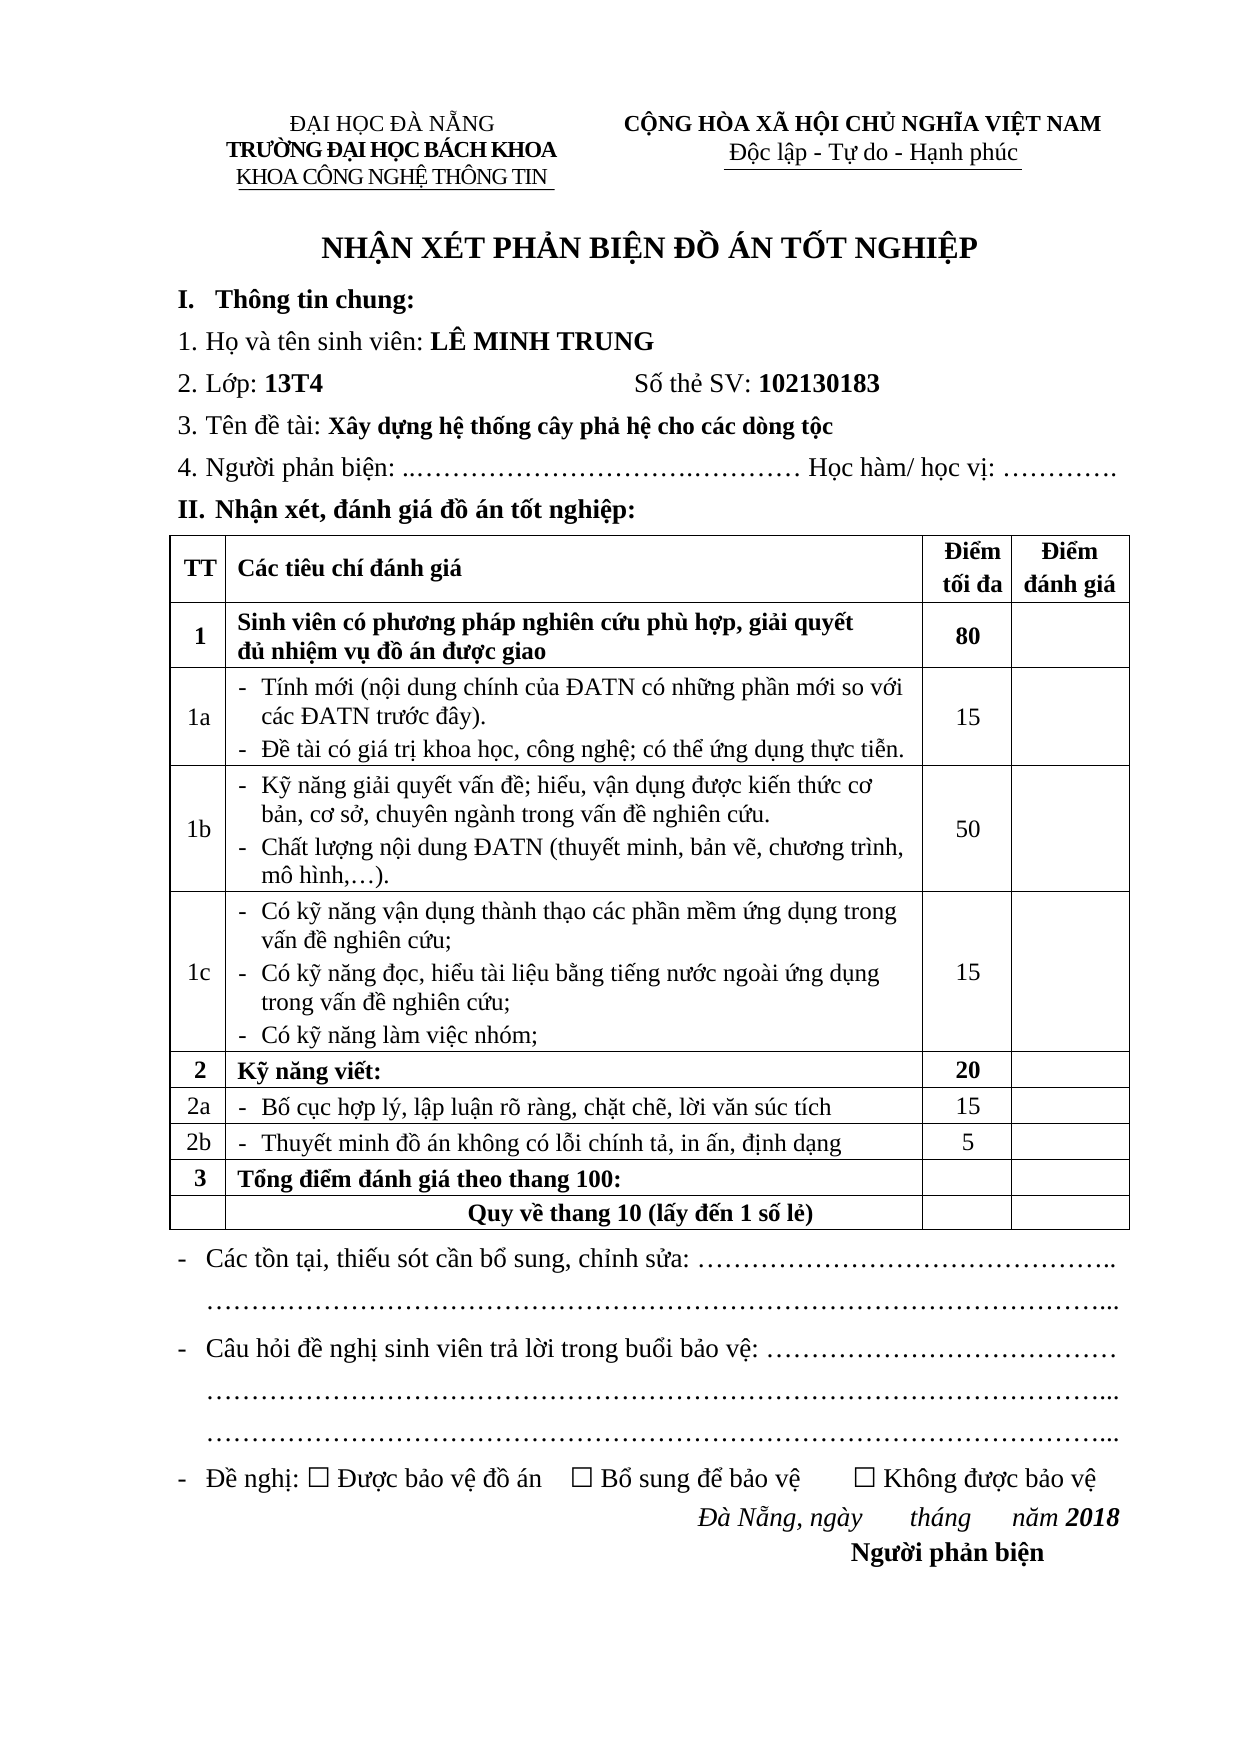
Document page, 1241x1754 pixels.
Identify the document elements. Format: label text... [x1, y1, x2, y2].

table_cell Kỹ năng viết: [226, 1052, 922, 1087]
table_cell Có kỹ năng vận dụng thành thạo các phần mềm ứng dụng trong vấn đề nghiên cứu; Có kỹ năng đọc, hiểu tài liệu bằng tiếng nước ngoài ứng dụng trong vấn đề nghiên cứu; Có kỹ năng làm việc nhóm; [226, 892, 922, 1051]
table_cell [1012, 1124, 1129, 1159]
table_cell [923, 1196, 1011, 1229]
table_cell Kỹ năng giải quyết vấn đề; hiểu, vận dụng được kiến thức cơ bản, cơ sở, chuyên ngành trong vấn đề nghiên cứu. Chất lượng nội dung ĐATN (thuyết minh, bản vẽ, chương trình, mô hình,…). [226, 766, 922, 891]
table_cell 15 [923, 1088, 1011, 1123]
table_header Các tiêu chí đánh giá [226, 536, 922, 602]
table_cell [923, 1160, 1011, 1195]
table_cell [1012, 766, 1129, 891]
list Câu hỏi đề nghị sinh viên trả lời trong buổi bảo vệ: ………………………………… [177, 1332, 1122, 1364]
table_cell 1a [171, 668, 225, 765]
list Tên đề tài: Xây dựng hệ thống cây phả hệ cho các dòng tộc [177, 409, 1122, 440]
table_cell 15 [923, 668, 1011, 765]
table_header TT [171, 536, 225, 602]
table_cell 20 [923, 1052, 1011, 1087]
table_cell [171, 1196, 225, 1229]
text ………………………………………………………………………………………... [205, 1416, 1122, 1448]
table_cell Thuyết minh đồ án không có lỗi chính tả, in ấn, định dạng [226, 1124, 922, 1159]
list Lớp: 13T4 Số thẻ SV: 102130183 [177, 367, 1122, 398]
table_cell [1012, 892, 1129, 1051]
table_cell 50 [923, 766, 1011, 891]
text NHẬN XÉT PHẢN BIỆN ĐỒ ÁN TỐT NGHIỆP [177, 229, 1122, 265]
text Người phản biện [206, 1537, 1122, 1568]
table_header Điểm đánh giá [1012, 536, 1129, 602]
table_cell 1 [171, 603, 225, 667]
list Người phản biện: ..………………………….………… Học hàm/ học vị: …………. [177, 451, 1122, 482]
table_cell 2a [171, 1088, 225, 1123]
table_cell [1012, 603, 1129, 667]
table_cell [1012, 1088, 1129, 1123]
text ………………………………………………………………………………………... [205, 1284, 1122, 1315]
table_cell Tính mới (nội dung chính của ĐATN có những phần mới so với các ĐATN trước đây). Đề tài có giá trị khoa học, công nghệ; có thể ứng dụng thực tiễn. [226, 668, 922, 765]
list Thông tin chung: [177, 283, 1122, 314]
table_cell 15 [923, 892, 1011, 1051]
table_cell [1012, 1160, 1129, 1195]
table_header CỘNG HÒA XÃ HỘI CHỦ NGHĨA VIỆT NAM Độc lập - Tự do - Hạnh phúc [612, 110, 1127, 201]
table_cell 5 [923, 1124, 1011, 1159]
table_header ĐẠI HỌC ĐÀ NẴNG TRƯỜNG ĐẠI HỌC BÁCH KHOA KHOA CÔNG NGHỆ THÔNG TIN [172, 110, 612, 201]
table_cell 2b [171, 1124, 225, 1159]
list Đề nghị: Được bảo vệ đồ án Bổ sung để bảo vệ Không được bảo vệ [177, 1458, 1122, 1495]
table_cell Tổng điểm đánh giá theo thang 100: [226, 1160, 922, 1195]
table_cell [1012, 1052, 1129, 1087]
table_cell 2 [171, 1052, 225, 1087]
list Các tồn tại, thiếu sót cần bổ sung, chỉnh sửa: ……………………………………….. [177, 1242, 1122, 1273]
table_header Điểm tối đa [923, 536, 1011, 602]
table_cell 1b [171, 766, 225, 891]
text ………………………………………………………………………………………... [205, 1374, 1122, 1406]
table_cell Sinh viên có phương pháp nghiên cứu phù hợp, giải quyết đủ nhiệm vụ đồ án được giao [226, 603, 922, 667]
text Đà Nẵng, ngày tháng năm 2018 [206, 1501, 1122, 1532]
table_cell [1012, 668, 1129, 765]
table_cell [1012, 1196, 1129, 1229]
table_cell 3 [171, 1160, 225, 1195]
table_cell Bố cục hợp lý, lập luận rõ ràng, chặt chẽ, lời văn súc tích [226, 1088, 922, 1123]
list Họ và tên sinh viên: LÊ MINH TRUNG [177, 325, 1122, 356]
table_cell Quy về thang 10 (lấy đến 1 số lẻ) [226, 1196, 922, 1229]
list Nhận xét, đánh giá đồ án tốt nghiệp: [177, 493, 1122, 524]
table_cell 1c [171, 892, 225, 1051]
table_cell 80 [923, 603, 1011, 667]
